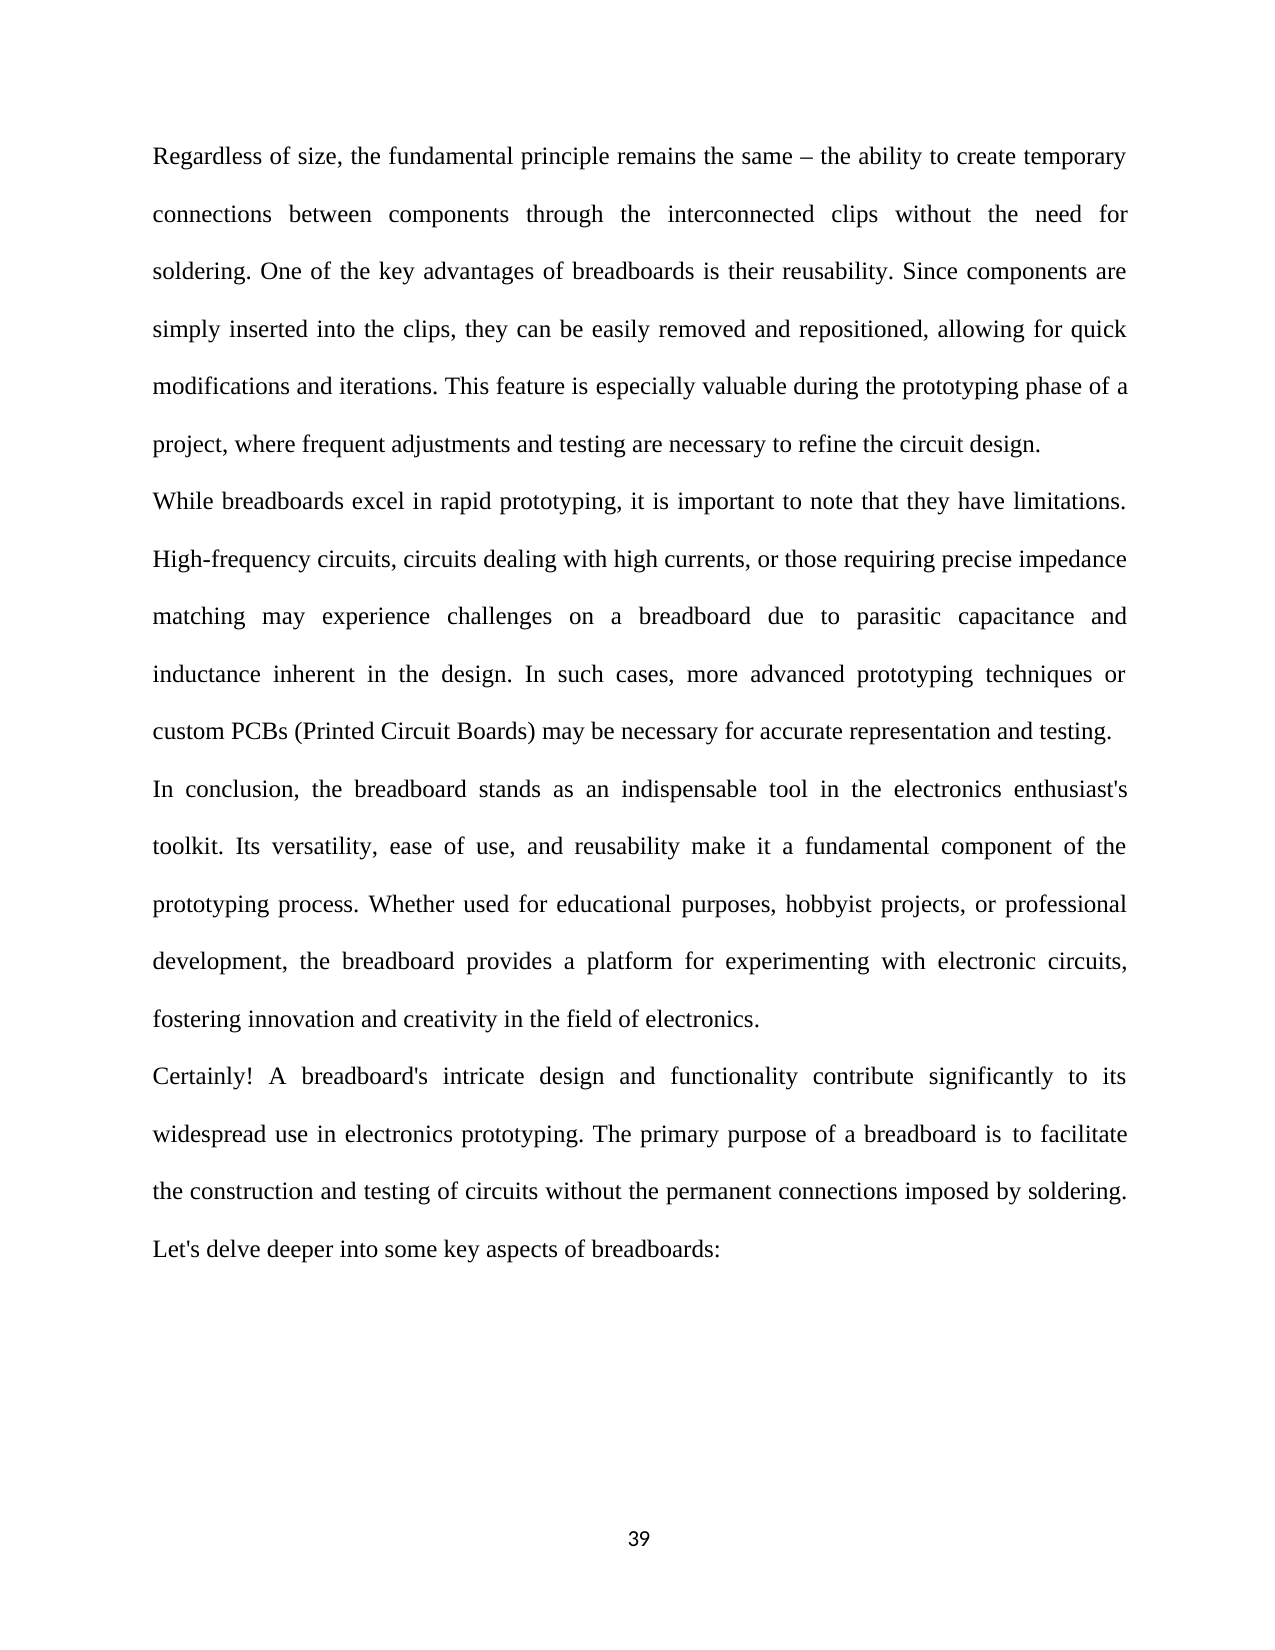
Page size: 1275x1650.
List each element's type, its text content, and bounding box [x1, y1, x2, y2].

text Certainly! A breadboard's intricate design and functionality contribute significantly to its widespread use in electronics prototyping. The primary purpose of a breadboard is to facilitate the construction and testing of circuits without the permanent connections imposed by soldering. Let's delve deeper into some key aspects of breadboards: [152, 1061, 1128, 1263]
text In conclusion, the breadboard stands as an indispensable tool in the electronics enthusiast's toolkit. Its versatility, ease of use, and reusability make it a fundamental component of the prototyping process. Whether used for educational purposes, hobbyist projects, or professional development, the breadboard provides a platform for experimenting with electronic circuits, fostering innovation and creativity in the field of electronics. [152, 774, 1128, 1032]
text While breadboards excel in rapid prototyping, it is important to note that they have limitations. High-frequency circuits, circuits dealing with high currents, or those requiring precise impedance matching may experience challenges on a breadboard due to parasitic capacitance and inductance inherent in the design. In such cases, more advanced prototyping techniques or custom PCBs (Printed Circuit Boards) may be necessary for accurate representation and testing. [152, 486, 1127, 745]
text Regardless of size, the fundamental principle remains the same – the ability to create temporary connections between components through the interconnected clips without the need for soldering. One of the key advantages of breadboards is their reusability. Since components are simply inserted into the clips, they can be easily removed and repositioned, allowing for quick modifications and iterations. This feature is especially valuable during the prototyping phase of a project, where frequent adjustments and testing are necessary to refine the circuit design. [152, 141, 1128, 457]
